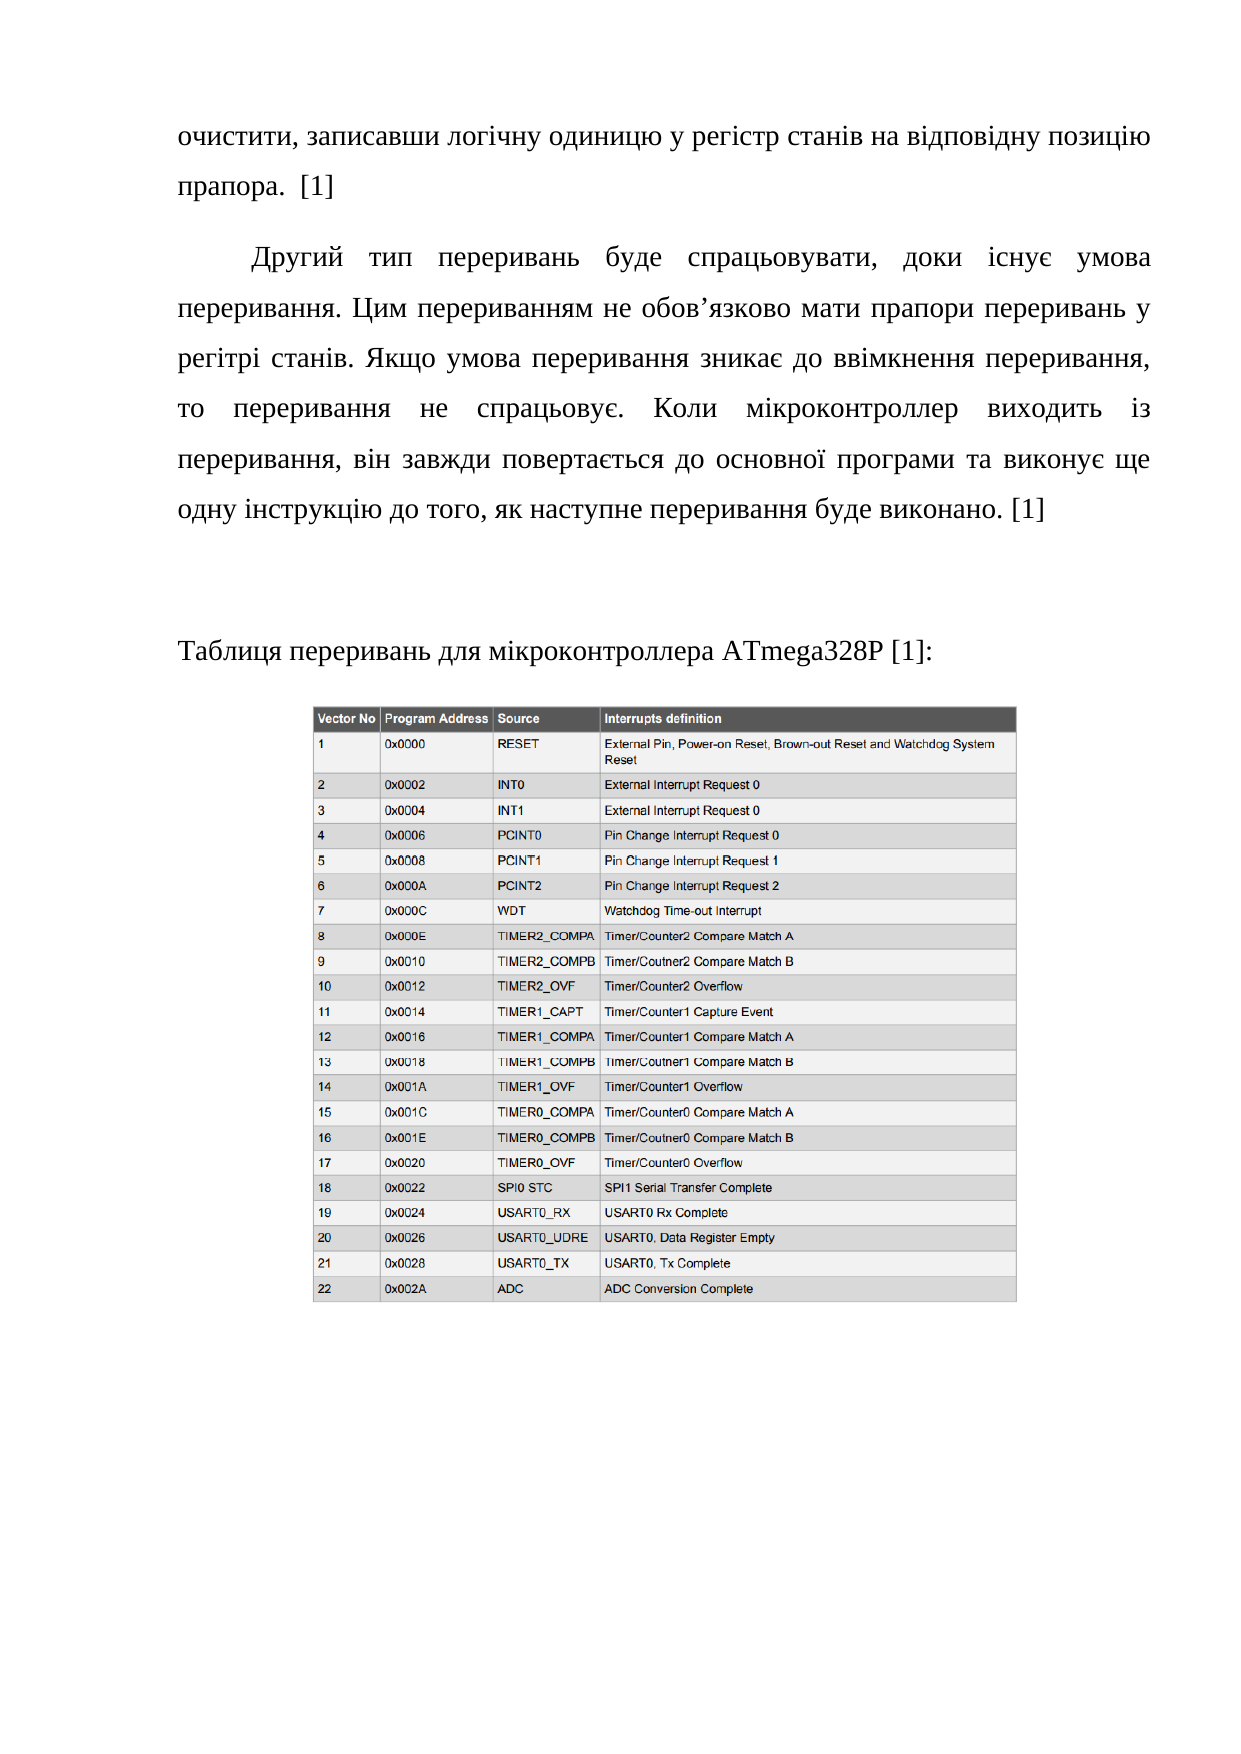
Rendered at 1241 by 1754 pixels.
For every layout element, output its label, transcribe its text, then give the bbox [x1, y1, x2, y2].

picture [310, 704, 1019, 1306]
text Таблиця переривань для мікроконтроллера ATmega328P [1]: [177, 633, 1152, 667]
text Другий тип переривань буде спрацьовувати, доки існує умова переривання. Цим перериванням не обов’язково мати прапори переривань у регітрі станів. Якщо умова переривання зникає до ввімкнення переривання, то переривання не спрацьовує. Коли мікроконтроллер виходить із переривання, він завжди повертається до основної програми та виконує ще одну інструкцію до того, як наступне переривання буде виконано. [1] [177, 239, 1152, 525]
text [177, 118, 1152, 202]
